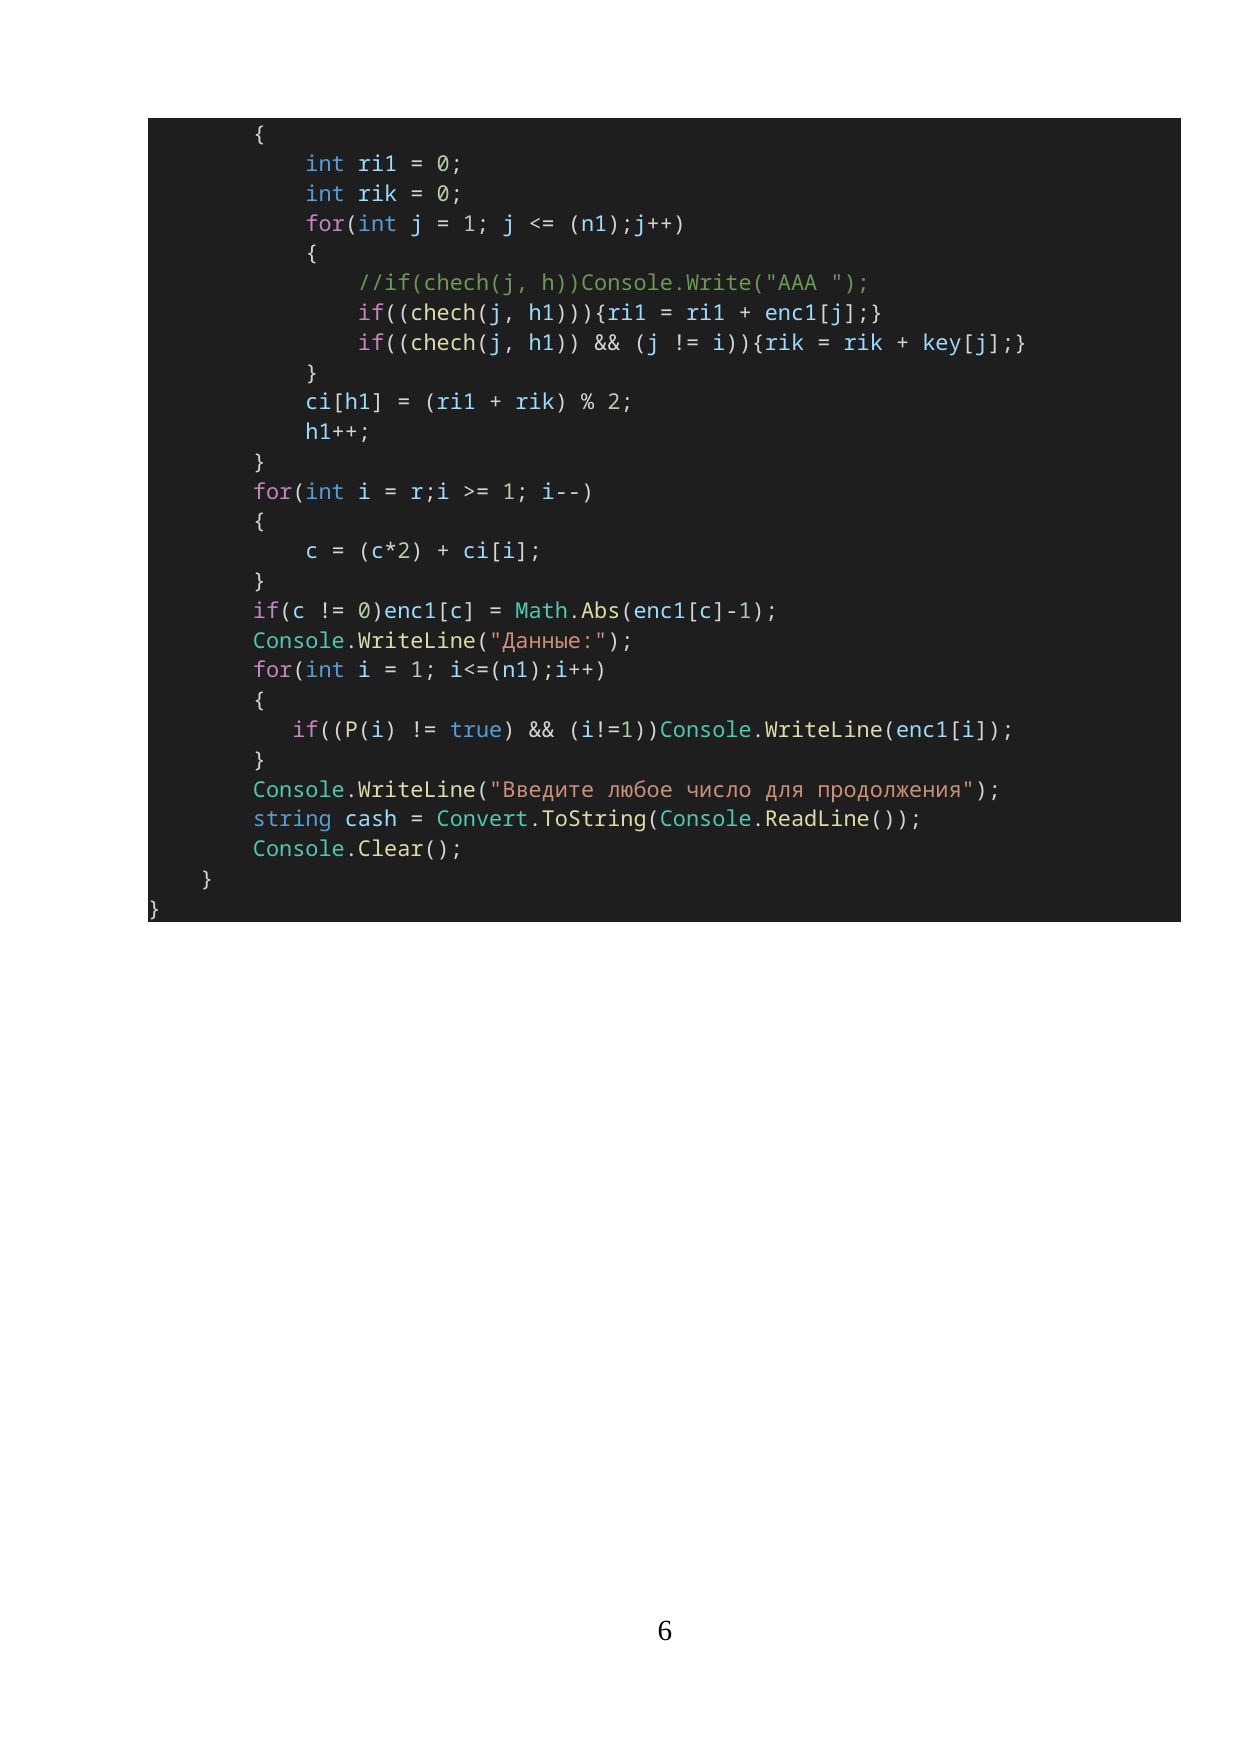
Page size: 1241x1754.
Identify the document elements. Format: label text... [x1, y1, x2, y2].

text } [148, 744, 1181, 773]
text ci[h1] = (ri1 + rik) % 2; [148, 386, 1181, 416]
text Console.WriteLine("Введите любое число для продолжения"); [148, 773, 1181, 803]
text Console.WriteLine("Данные:"); [148, 624, 1181, 654]
text } [148, 893, 1181, 922]
text for(int i = r;i >= 1; i--) [148, 476, 1181, 505]
text if(c != 0)enc1[c] = Math.Abs(enc1[c]-1); [148, 595, 1181, 624]
text if((chech(j, h1)) && (j != i)){rik = rik + key[j];} [148, 327, 1181, 356]
text string cash = Convert.ToString(Console.ReadLine()); [148, 803, 1181, 833]
text int rik = 0; [148, 178, 1181, 207]
text h1++; [148, 416, 1181, 446]
text } [148, 565, 1181, 595]
text c = (c*2) + ci[i]; [148, 535, 1181, 565]
text { [148, 684, 1181, 714]
text { [148, 505, 1181, 535]
text if((P(i) != true) && (i!=1))Console.WriteLine(enc1[i]); [148, 714, 1181, 744]
text for(int j = 1; j <= (n1);j++) [148, 207, 1181, 237]
text //if(chech(j, h))Console.Write("AAA "); [148, 267, 1181, 297]
text for(int i = 1; i<=(n1);i++) [148, 654, 1181, 684]
text { [148, 118, 1181, 148]
text { [148, 237, 1181, 267]
text } [148, 446, 1181, 476]
text int ri1 = 0; [148, 148, 1181, 178]
text } [148, 356, 1181, 386]
text } [148, 863, 1181, 893]
text Console.Clear(); [148, 833, 1181, 863]
text if((chech(j, h1))){ri1 = ri1 + enc1[j];} [148, 297, 1181, 327]
